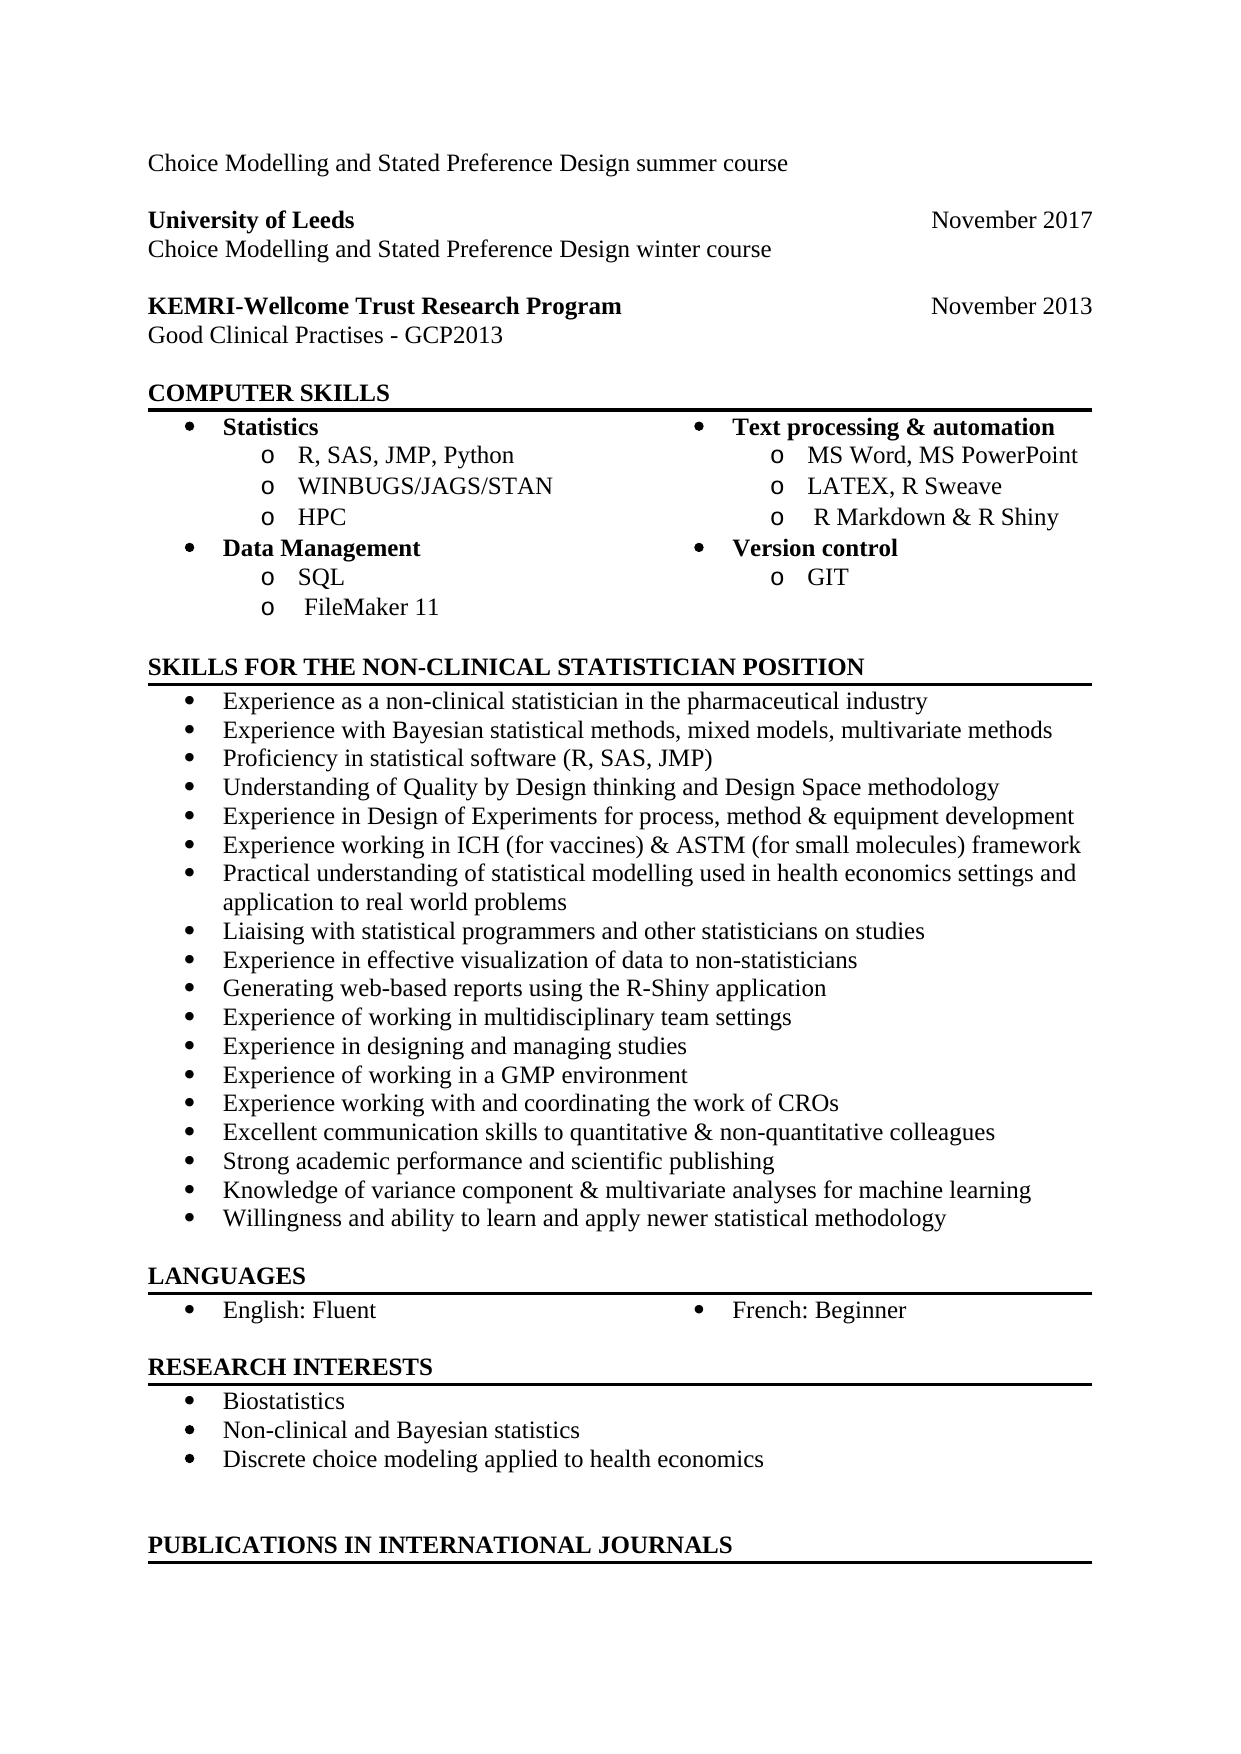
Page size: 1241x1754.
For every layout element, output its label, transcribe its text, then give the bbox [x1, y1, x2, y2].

list Experience as a non-clinical statistician in the pharmaceutical industry [185, 686, 1092, 715]
list Generating web-based reports using the R-Shiny application [185, 973, 1092, 1002]
text RESEARCH INTERESTS [148, 1352, 1092, 1383]
list Experience working in ICH (for vaccines) & ASTM (for small molecules) framework [185, 830, 1092, 858]
list HPC [260, 502, 583, 533]
list LATEX, R Sweave [769, 471, 1092, 502]
list Willingness and ability to learn and apply newer statistical methodology [185, 1203, 1092, 1232]
list Proficiency in statistical software (R, SAS, JMP) [185, 743, 1092, 772]
list Excellent communication skills to quantitative & non-quantitative colleagues [185, 1117, 1092, 1146]
list Text processing & automation [694, 412, 1092, 440]
list Experience working with and coordinating the work of CROs [185, 1088, 1092, 1117]
list SQL [260, 562, 583, 592]
list Discrete choice modeling applied to health economics [185, 1444, 1092, 1473]
list English: Fluent [185, 1295, 583, 1324]
list Experience of working in a GMP environment [185, 1060, 1092, 1088]
list Experience in effective visualization of data to non-statisticians [185, 945, 1092, 973]
list R Markdown & R Shiny [769, 502, 1092, 533]
list Version control [694, 533, 1092, 562]
text LANGUAGES [148, 1261, 1092, 1292]
list GIT [769, 562, 1092, 592]
list Data Management [185, 533, 583, 562]
list Strong academic performance and scientific publishing [185, 1146, 1092, 1175]
list Experience with Bayesian statistical methods, mixed models, multivariate methods [185, 715, 1092, 743]
text KEMRI-Wellcome Trust Research Program November 2013 [148, 291, 1092, 320]
text PUBLICATIONS IN INTERNATIONAL JOURNALS [148, 1530, 1092, 1561]
list Practical understanding of statistical modelling used in health economics settings and application to real world problems [185, 858, 1092, 916]
text Choice Modelling and Stated Preference Design summer course [148, 148, 1092, 176]
list WINBUGS/JAGS/STAN [260, 471, 583, 502]
text SKILLS FOR THE NON-CLINICAL STATISTICIAN POSITION [148, 652, 1092, 683]
list Liaising with statistical programmers and other statisticians on studies [185, 916, 1092, 945]
list Experience in designing and managing studies [185, 1031, 1092, 1060]
list Statistics [185, 412, 583, 440]
list Understanding of Quality by Design thinking and Design Space methodology [185, 772, 1092, 801]
list French: Beginner [694, 1295, 1092, 1324]
list Knowledge of variance component & multivariate analyses for machine learning [185, 1175, 1092, 1203]
text Good Clinical Practises - GCP2013 [148, 320, 1092, 349]
text Choice Modelling and Stated Preference Design winter course [148, 234, 1092, 263]
list FileMaker 11 [260, 592, 583, 623]
list Experience in Design of Experiments for process, method & equipment development [185, 801, 1092, 830]
text University of Leeds November 2017 [148, 205, 1092, 234]
list R, SAS, JMP, Python [260, 440, 583, 471]
list Non-clinical and Bayesian statistics [185, 1415, 1092, 1444]
text COMPUTER SKILLS [148, 378, 1092, 408]
list MS Word, MS PowerPoint [769, 440, 1092, 471]
list Experience of working in multidisciplinary team settings [185, 1002, 1092, 1031]
list Biostatistics [185, 1386, 1092, 1415]
